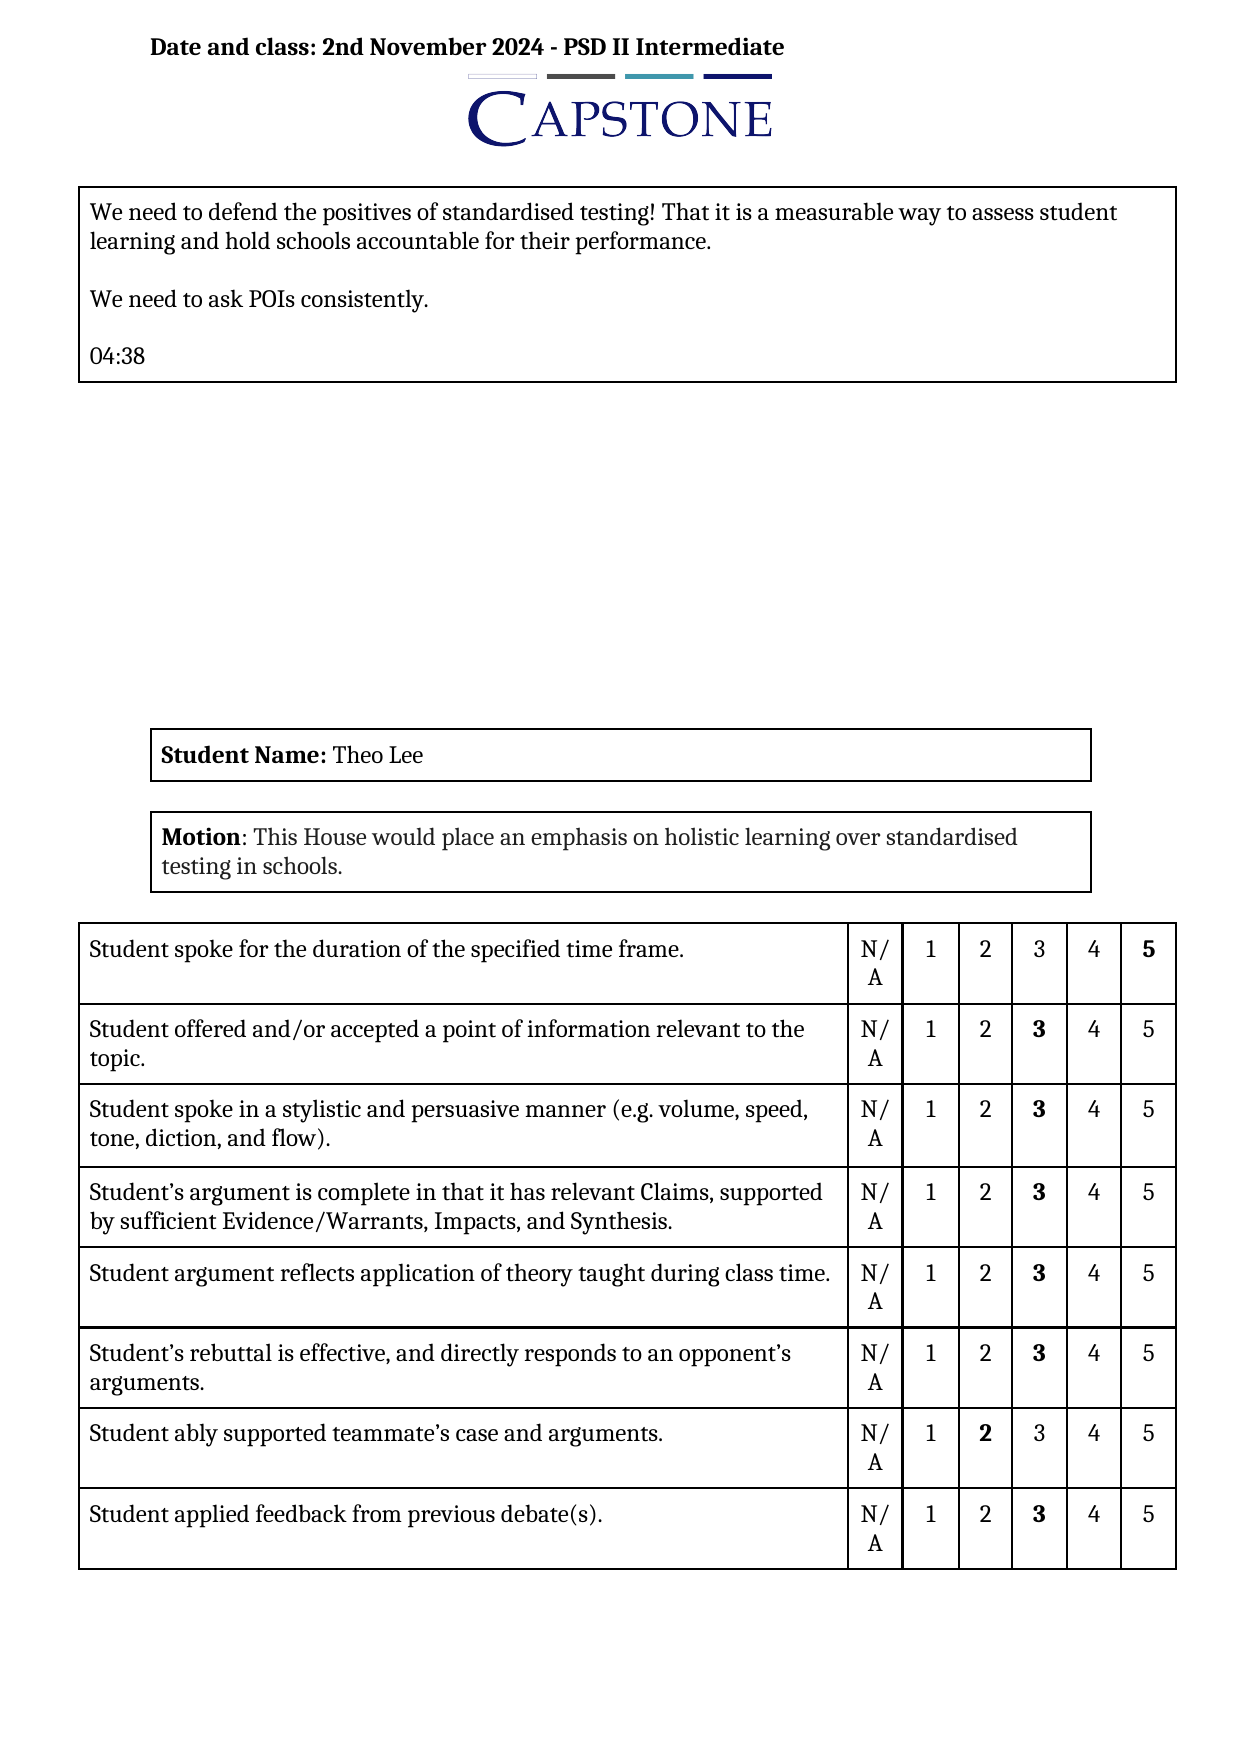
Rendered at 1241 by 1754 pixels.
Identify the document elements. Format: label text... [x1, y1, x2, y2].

table_cell 3 [1013, 1329, 1066, 1407]
table_cell 5 [1122, 1005, 1175, 1083]
table_cell 4 [1068, 1085, 1120, 1166]
table_cell 4 [1068, 1168, 1120, 1246]
table_cell N/A [849, 1409, 901, 1487]
table_cell 2 [960, 1085, 1011, 1166]
table_cell 4 [1068, 1409, 1120, 1487]
table_cell N/A [849, 1085, 901, 1166]
table_cell Student’s argument is complete in that it has relevant Claims, supported by sufficient Evidence/Warrants, Impacts, and Synthesis. [80, 1168, 847, 1246]
table_cell 2 [960, 1489, 1011, 1568]
picture [460, 66, 781, 153]
table_cell Student offered and/or accepted a point of information relevant to the topic. [80, 1005, 847, 1083]
table_cell 3 [1013, 1168, 1066, 1246]
table_cell 3 [1013, 1005, 1066, 1083]
table_cell 3 [1013, 1489, 1066, 1568]
table_cell N/A [849, 1489, 901, 1568]
table_cell N/A [849, 1248, 901, 1326]
table_cell 4 [1068, 1248, 1120, 1326]
table_header 4 [1068, 924, 1120, 1002]
table_cell 1 [904, 1409, 958, 1487]
table_cell 3 [1013, 1409, 1066, 1487]
table_header N/A [849, 924, 901, 1002]
table_cell 5 [1122, 1489, 1175, 1568]
table_cell 2 [960, 1409, 1011, 1487]
table_cell N/A [849, 1329, 901, 1407]
table_cell 5 [1122, 1168, 1175, 1246]
table_cell 2 [960, 1168, 1011, 1246]
table_cell 5 [1122, 1409, 1175, 1487]
table_cell 3 [1013, 1085, 1066, 1166]
table_cell Student argument reflects application of theory taught during class time. [80, 1248, 847, 1326]
table_header Student Name: Theo Lee [152, 730, 1090, 780]
table_cell 5 [1122, 1085, 1175, 1166]
table_header Student spoke for the duration of the specified time frame. [80, 924, 847, 1002]
table_cell 1 [904, 1085, 958, 1166]
table_header Motion: This House would place an emphasis on holistic learning over standardised testing in schools. [152, 813, 1090, 891]
table_cell 5 [1122, 1248, 1175, 1326]
table_cell 1 [904, 1248, 958, 1326]
table_cell 1 [904, 1489, 958, 1568]
table_cell Student’s rebuttal is effective, and directly responds to an opponent’s arguments. [80, 1329, 847, 1407]
table_cell 2 [960, 1329, 1011, 1407]
table_header 1 [904, 924, 958, 1002]
table_cell Student ably supported teammate’s case and arguments. [80, 1409, 847, 1487]
table_cell 5 [1122, 1329, 1175, 1407]
table_cell N/A [849, 1005, 901, 1083]
table_cell 1 [904, 1329, 958, 1407]
table_header 5 [1122, 924, 1175, 1002]
table_cell 2 [960, 1248, 1011, 1326]
table_header 2 [960, 924, 1011, 1002]
table_cell Student spoke in a stylistic and persuasive manner (e.g. volume, speed, tone, diction, and flow). [80, 1085, 847, 1166]
table_cell 2 [960, 1005, 1011, 1083]
table_cell N/A [849, 1168, 901, 1246]
table_cell 4 [1068, 1005, 1120, 1083]
table_cell 1 [904, 1005, 958, 1083]
table_header 3 [1013, 924, 1066, 1002]
table_cell 4 [1068, 1489, 1120, 1568]
table_cell 4 [1068, 1329, 1120, 1407]
table_cell 3 [1013, 1248, 1066, 1326]
table_cell 1 [904, 1168, 958, 1246]
table_cell Student applied feedback from previous debate(s). [80, 1489, 847, 1568]
